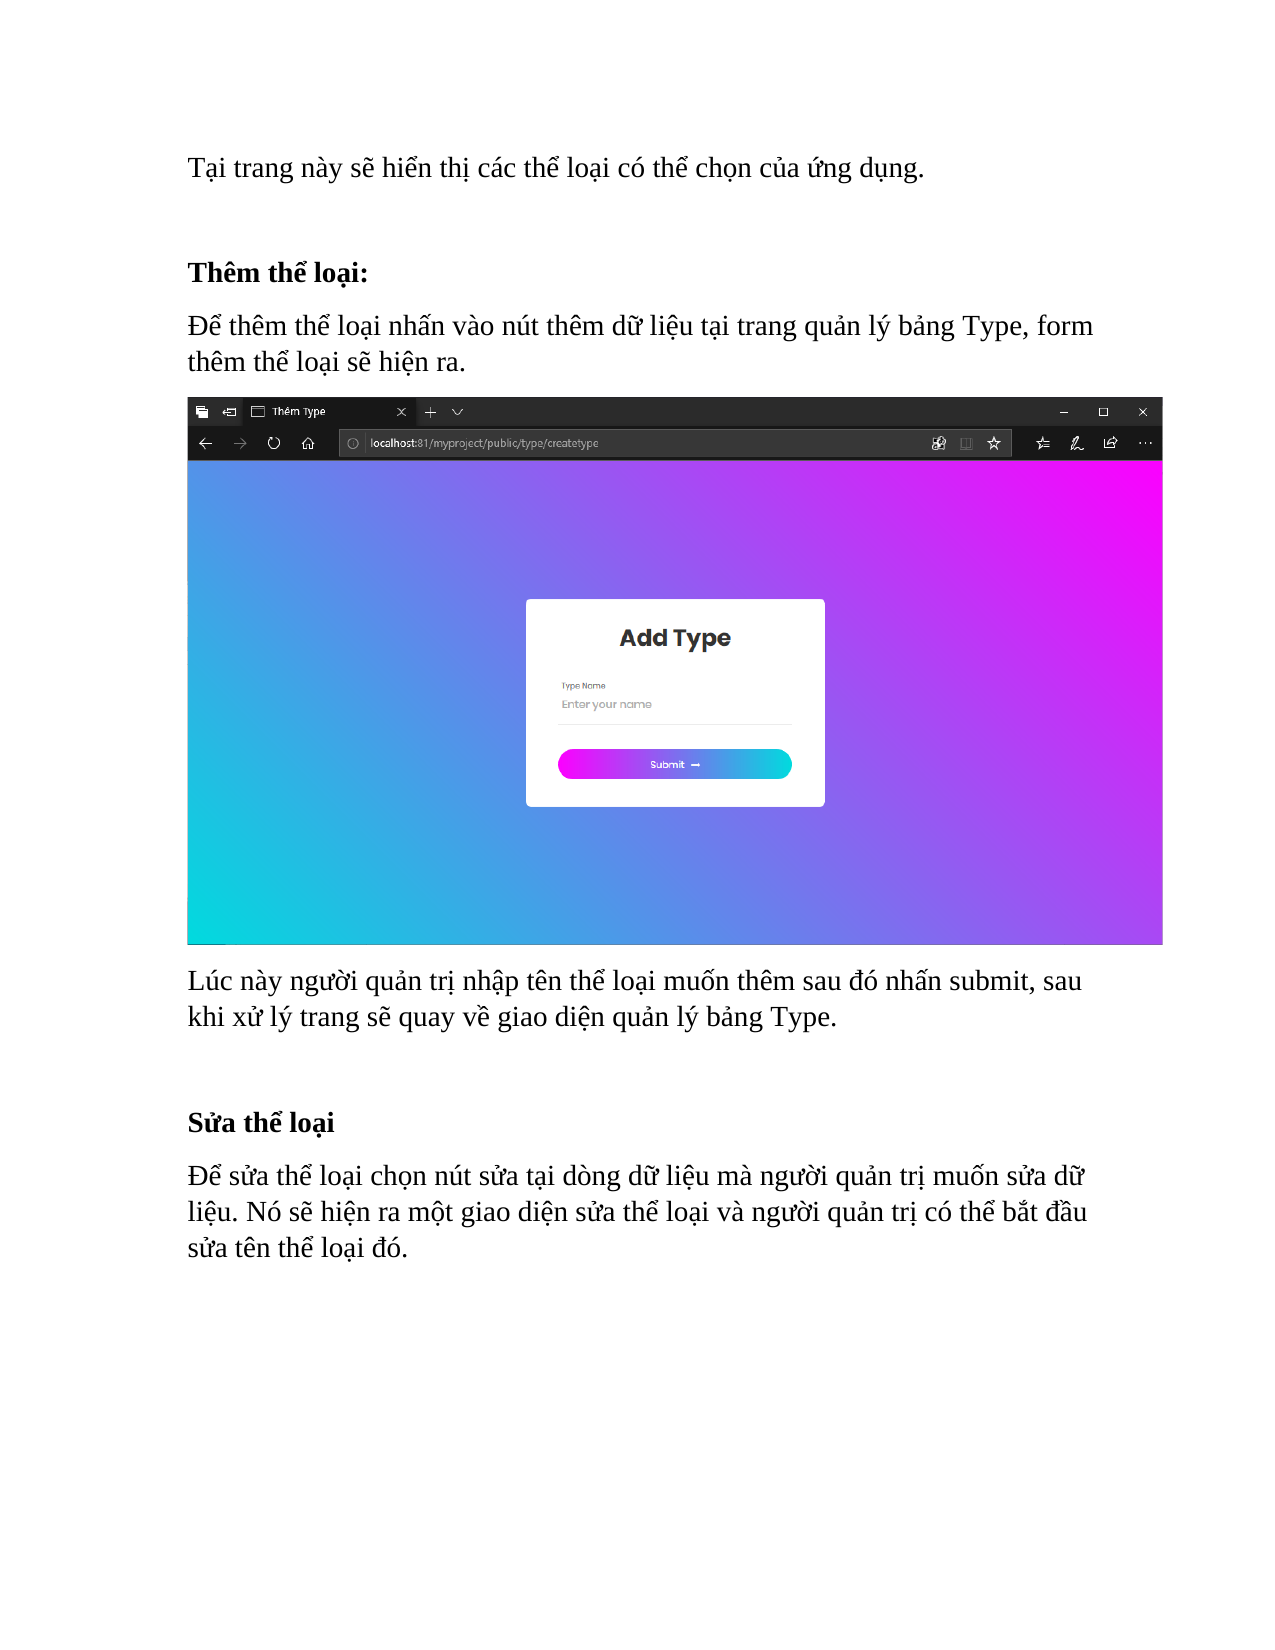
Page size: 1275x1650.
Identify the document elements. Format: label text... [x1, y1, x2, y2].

picture [187, 397, 1163, 945]
text Sửa thể loại [187, 1105, 1125, 1139]
text Thêm thể loại: [187, 256, 1125, 289]
text Để thêm thể loại nhấn vào nút thêm dữ liệu tại trang quản lý bảng Type, form thêm thể loại sẽ hiện ra. [187, 308, 1125, 378]
text Tại trang này sẽ hiển thị các thể loại có thể chọn của ứng dụng. [187, 150, 1125, 183]
text Để sửa thể loại chọn nút sửa tại dòng dữ liệu mà người quản trị muốn sửa dữ liệu. Nó sẽ hiện ra một giao diện sửa thể loại và người quản trị có thể bắt đầu sửa tên thể loại đó. [187, 1158, 1125, 1264]
text Lúc này người quản trị nhập tên thể loại muốn thêm sau đó nhấn submit, sau khi xử lý trang sẽ quay về giao diện quản lý bảng Type. [187, 963, 1125, 1033]
